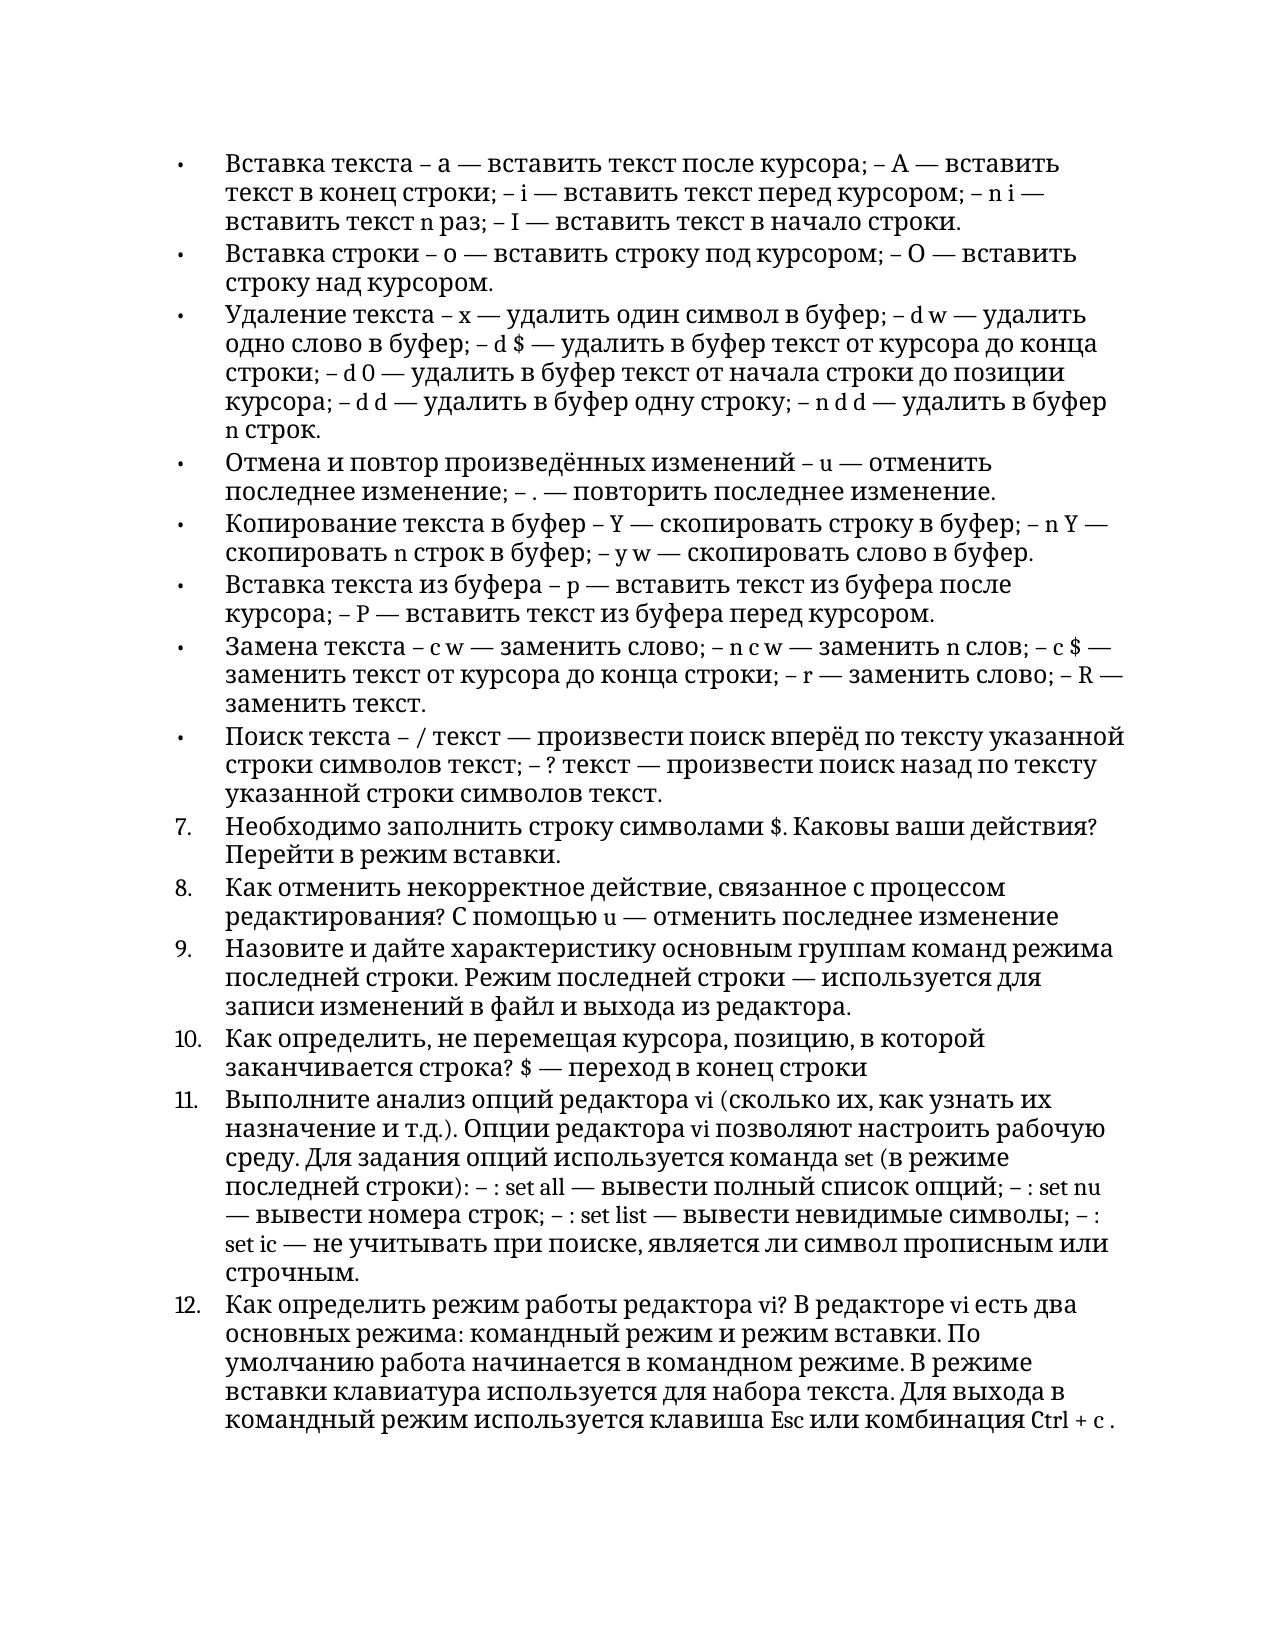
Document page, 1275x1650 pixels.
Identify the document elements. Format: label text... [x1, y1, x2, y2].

list Поиск текста – / текст — произвести поиск вперёд по тексту указанной строки символов текст; – ? текст — произвести поиск назад по тексту указанной строки символов текст. [175, 722, 1125, 809]
list Как определить режим работы редактора vi? В редакторе vi есть два основных режима: командный режим и режим вставки. По умолчанию работа начинается в командном режиме. В режиме вставки клавиатура используется для набора текста. Для выхода в командный режим используется клавиша Esc или комбинация Ctrl + c . [175, 1291, 1125, 1435]
list Замена текста – c w — заменить слово; – n c w — заменить n слов; – c $ — заменить текст от курсора до конца строки; – r — заменить слово; – R — заменить текст. [175, 632, 1125, 719]
list Выполните анализ опций редактора vi (сколько их, как узнать их назначение и т.д.). Опции редактора vi позволяют настроить рабочую среду. Для задания опций используется команда set (в режиме последней строки): – : set all — вывести полный список опций; – : set nu — вывести номера строк; – : set list — вывести невидимые символы; – : set ic — не учитывать при поиске, является ли символ прописным или строчным. [175, 1086, 1125, 1287]
list Отмена и повтор произведённых изменений – u — отменить последнее изменение; – . — повторить последнее изменение. [175, 449, 1125, 506]
list Как отменить некорректное действие, связанное с процессом редактирования? С помощью u — отменить последнее изменение [175, 874, 1125, 931]
list Вставка текста из буфера – p — вставить текст из буфера после курсора; – P — вставить текст из буфера перед курсором. [175, 571, 1125, 629]
list Назовите и дайте характеристику основным группам команд режима последней строки. Режим последней строки — используется для записи изменений в файл и выхода из редактора. [175, 935, 1125, 1021]
list Как определить, не перемещая курсора, позицию, в которой заканчивается строка? $ — переход в конец строки [175, 1025, 1125, 1082]
list Удаление текста – x — удалить один символ в буфер; – d w — удалить одно слово в буфер; – d $ — удалить в буфер текст от курсора до конца строки; – d 0 — удалить в буфер текст от начала строки до позиции курсора; – d d — удалить в буфер одну строку; – n d d — удалить в буфер n строк. [175, 301, 1125, 445]
list Необходимо заполнить строку символами $. Каковы ваши действия? Перейти в режим вставки. [175, 812, 1125, 870]
list Вставка строки – о — вставить строку под курсором; – О — вставить строку над курсором. [175, 240, 1125, 297]
list Вставка текста – а — вставить текст после курсора; – А — вставить текст в конец строки; – i — вставить текст перед курсором; – n i — вставить текст n раз; – I — вставить текст в начало строки. [175, 150, 1125, 236]
list Копирование текста в буфер – Y — скопировать строку в буфер; – n Y — скопировать n строк в буфер; – y w — скопировать слово в буфер. [175, 510, 1125, 567]
